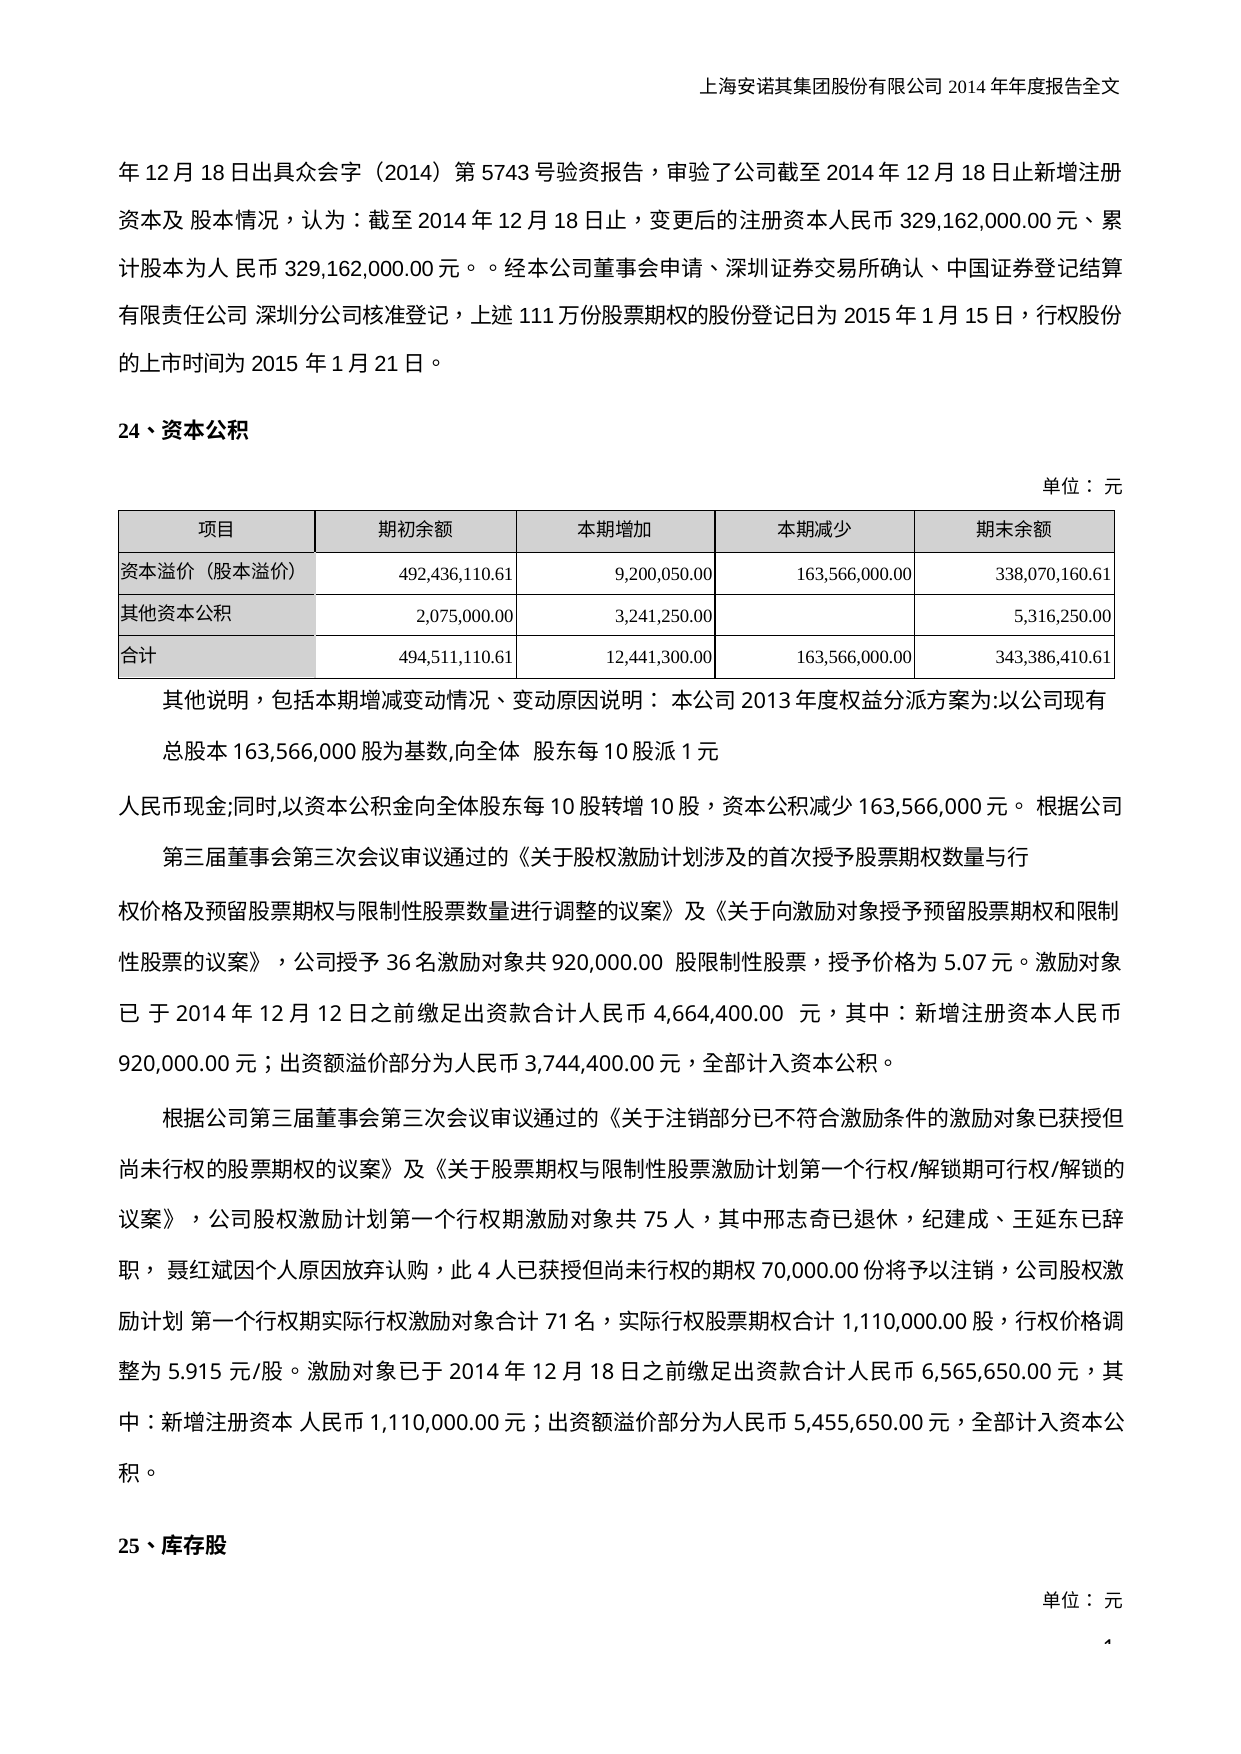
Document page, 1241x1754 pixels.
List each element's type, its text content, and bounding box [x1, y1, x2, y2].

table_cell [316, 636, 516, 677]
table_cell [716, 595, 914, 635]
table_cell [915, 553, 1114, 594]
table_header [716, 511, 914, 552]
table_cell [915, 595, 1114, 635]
text 权价格及预留股票期权与限制性股票数量进行调整的议案》及《关于向激励对象授予预留股票期权和限制 性股票的议案》，公司授予36名激励对象共920,000.00 股限制性股票，授予价格为5.07元。激励对象已 于2014年12月12日之前缴足出资款合计人民币4,664,400.00 元，其中：新增注册资本人民币920,000.00 元；出资额溢价部分为人民币3,744,400.00元，全部计入资本公积。 [118, 896, 1123, 1078]
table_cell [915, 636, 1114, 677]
text 单位： 元 [102, 474, 1123, 499]
text 人民币现金;同时,以资本公积金向全体股东每10股转增10股，资本公积减少163,566,000元。 根据公司第三届董事会第三次会议审议通过的《关于股权激励计划涉及的首次授予股票期权数量与行 [118, 791, 1138, 871]
text 根据公司第三届董事会第三次会议审议通过的《关于注销部分已不符合激励条件的激励对象已获授但 尚未行权的股票期权的议案》及《关于股票期权与限制性股票激励计划第一个行权/解锁期可行权/解锁的 议案》，公司股权激励计划第一个行权期激励对象共75人，其中邢志奇已退休，纪建成、王延东已辞职， 聂红斌因个人原因放弃认购，此4人已获授但尚未行权的期权70,000.00份将予以注销，公司股权激励计划 第一个行权期实际行权激励对象合计71名，实际行权股票期权合计1,110,000.00股，行权价格调整为5.915 元/股。激励对象已于2014年12月18日之前缴足出资款合计人民币6,565,650.00元，其中：新增注册资本 人民币1,110,000.00元；出资额溢价部分为人民币5,455,650.00元，全部计入资本公积。 [118, 1103, 1125, 1487]
text 年12月18日出具众会字（2014）第5743号验资报告，审验了公司截至2014年12月18日止新增注册资本及 股本情况，认为：截至2014年12月18日止，变更后的注册资本人民币329,162,000.00元、累计股本为人 民币329,162,000.00元。。经本公司董事会申请、深圳证券交易所确认、中国证券登记结算有限责任公司 深圳分公司核准登记，上述111万份股票期权的股份登记日为2015年1月15日，行权股份的上市时间为2015 年1月21日。 [118, 157, 1123, 378]
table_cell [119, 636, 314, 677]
subtitle 25、库存股 [118, 1530, 1138, 1560]
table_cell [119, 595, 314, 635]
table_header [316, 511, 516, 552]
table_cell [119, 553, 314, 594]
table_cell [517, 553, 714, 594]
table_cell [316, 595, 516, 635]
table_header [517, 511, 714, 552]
subtitle 24、资本公积 [118, 415, 1138, 445]
text 单位： 元 [102, 1588, 1123, 1613]
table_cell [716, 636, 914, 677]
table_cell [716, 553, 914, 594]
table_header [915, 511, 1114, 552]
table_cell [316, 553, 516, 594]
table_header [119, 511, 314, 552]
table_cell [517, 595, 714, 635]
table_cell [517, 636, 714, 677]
text 其他说明，包括本期增减变动情况、变动原因说明： 本公司2013年度权益分派方案为:以公司现有总股本163,566,000股为基数,向全体 股东每10股派1元 [162, 685, 1124, 766]
